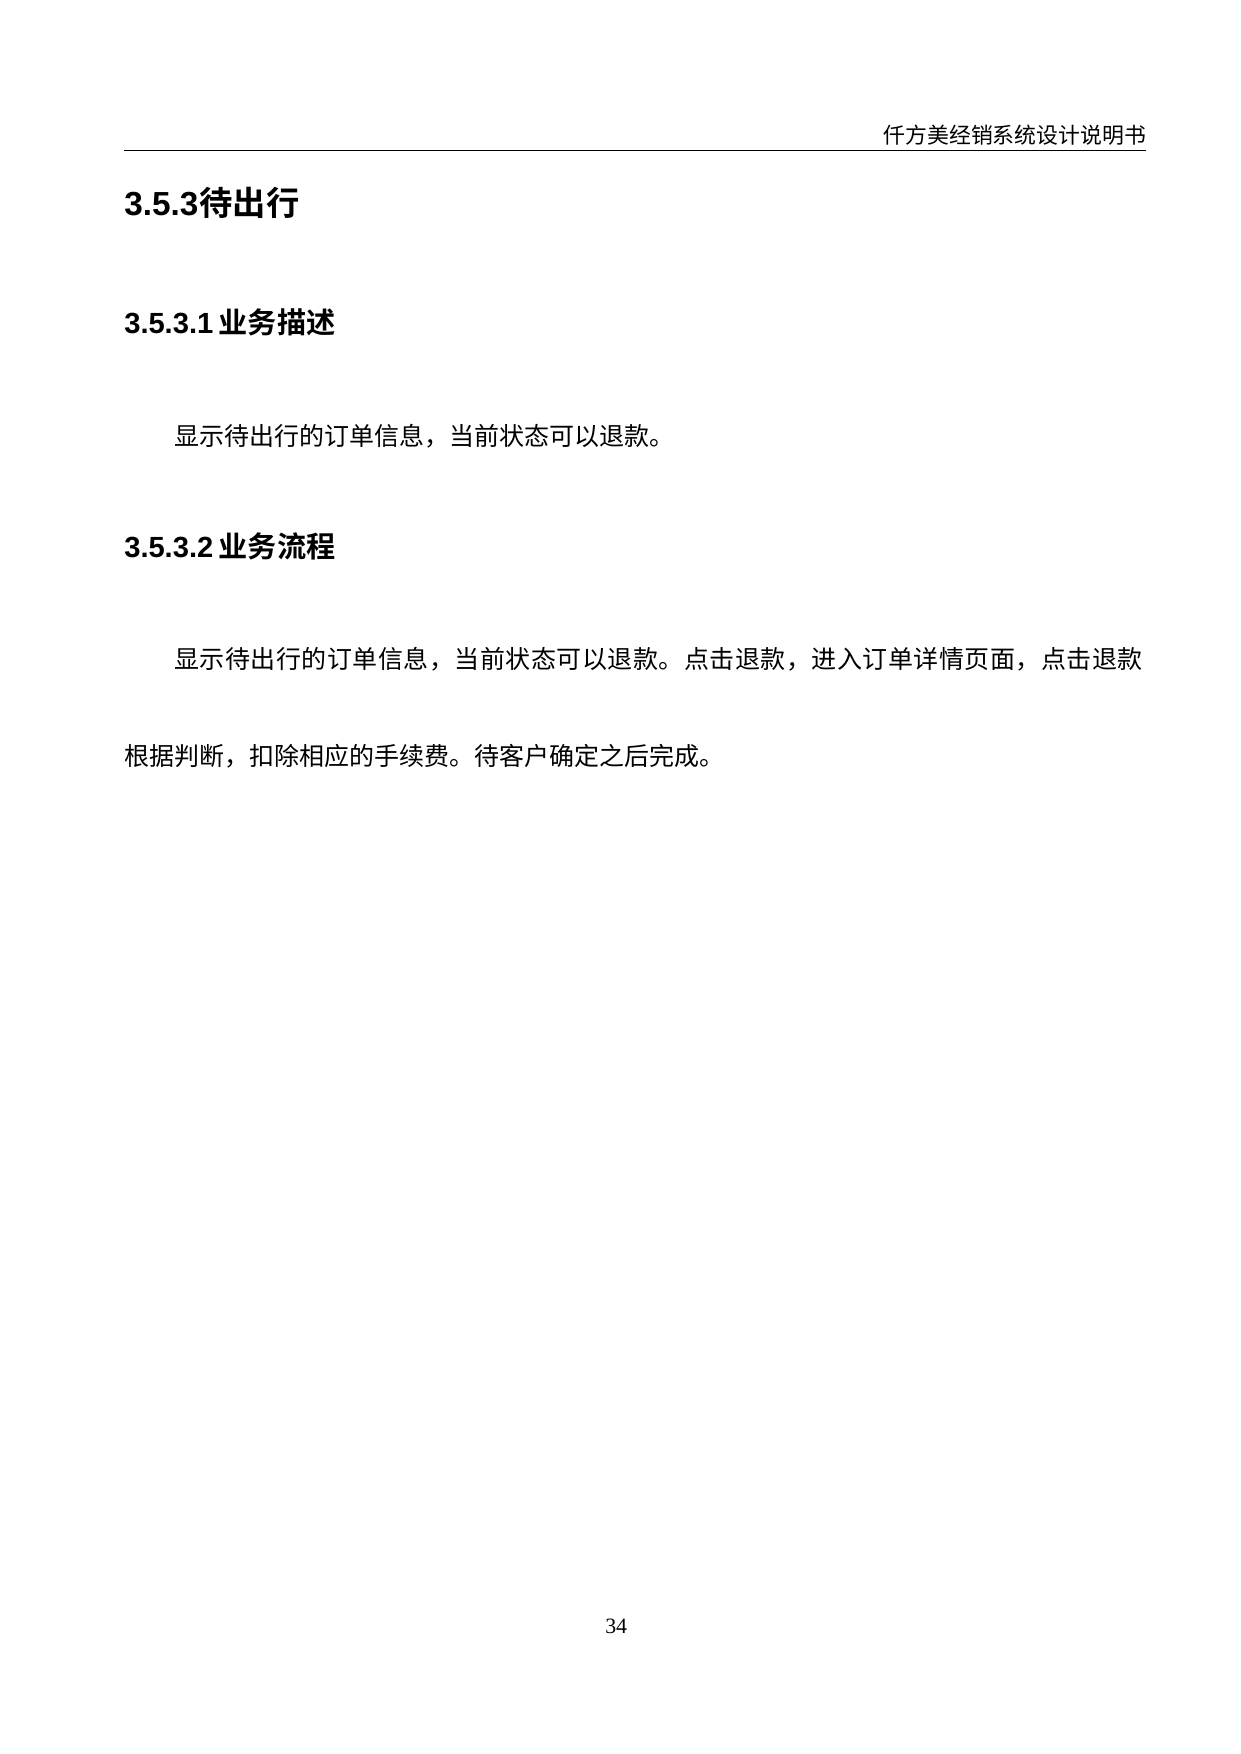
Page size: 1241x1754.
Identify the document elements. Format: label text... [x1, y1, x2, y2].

subtitle 业务流程 [124, 512, 1146, 577]
subtitle 业务描述 [124, 288, 1146, 353]
text 显示待出行的订单信息，当前状态可以退款。点击退款，进入订单详情页面，点击退款，根据判断，扣除相应的手续费。待客户确定之后完成。 [124, 625, 1146, 787]
subtitle 待出行 [124, 168, 1146, 233]
text 显示待出行的订单信息，当前状态可以退款。 [124, 402, 1146, 467]
